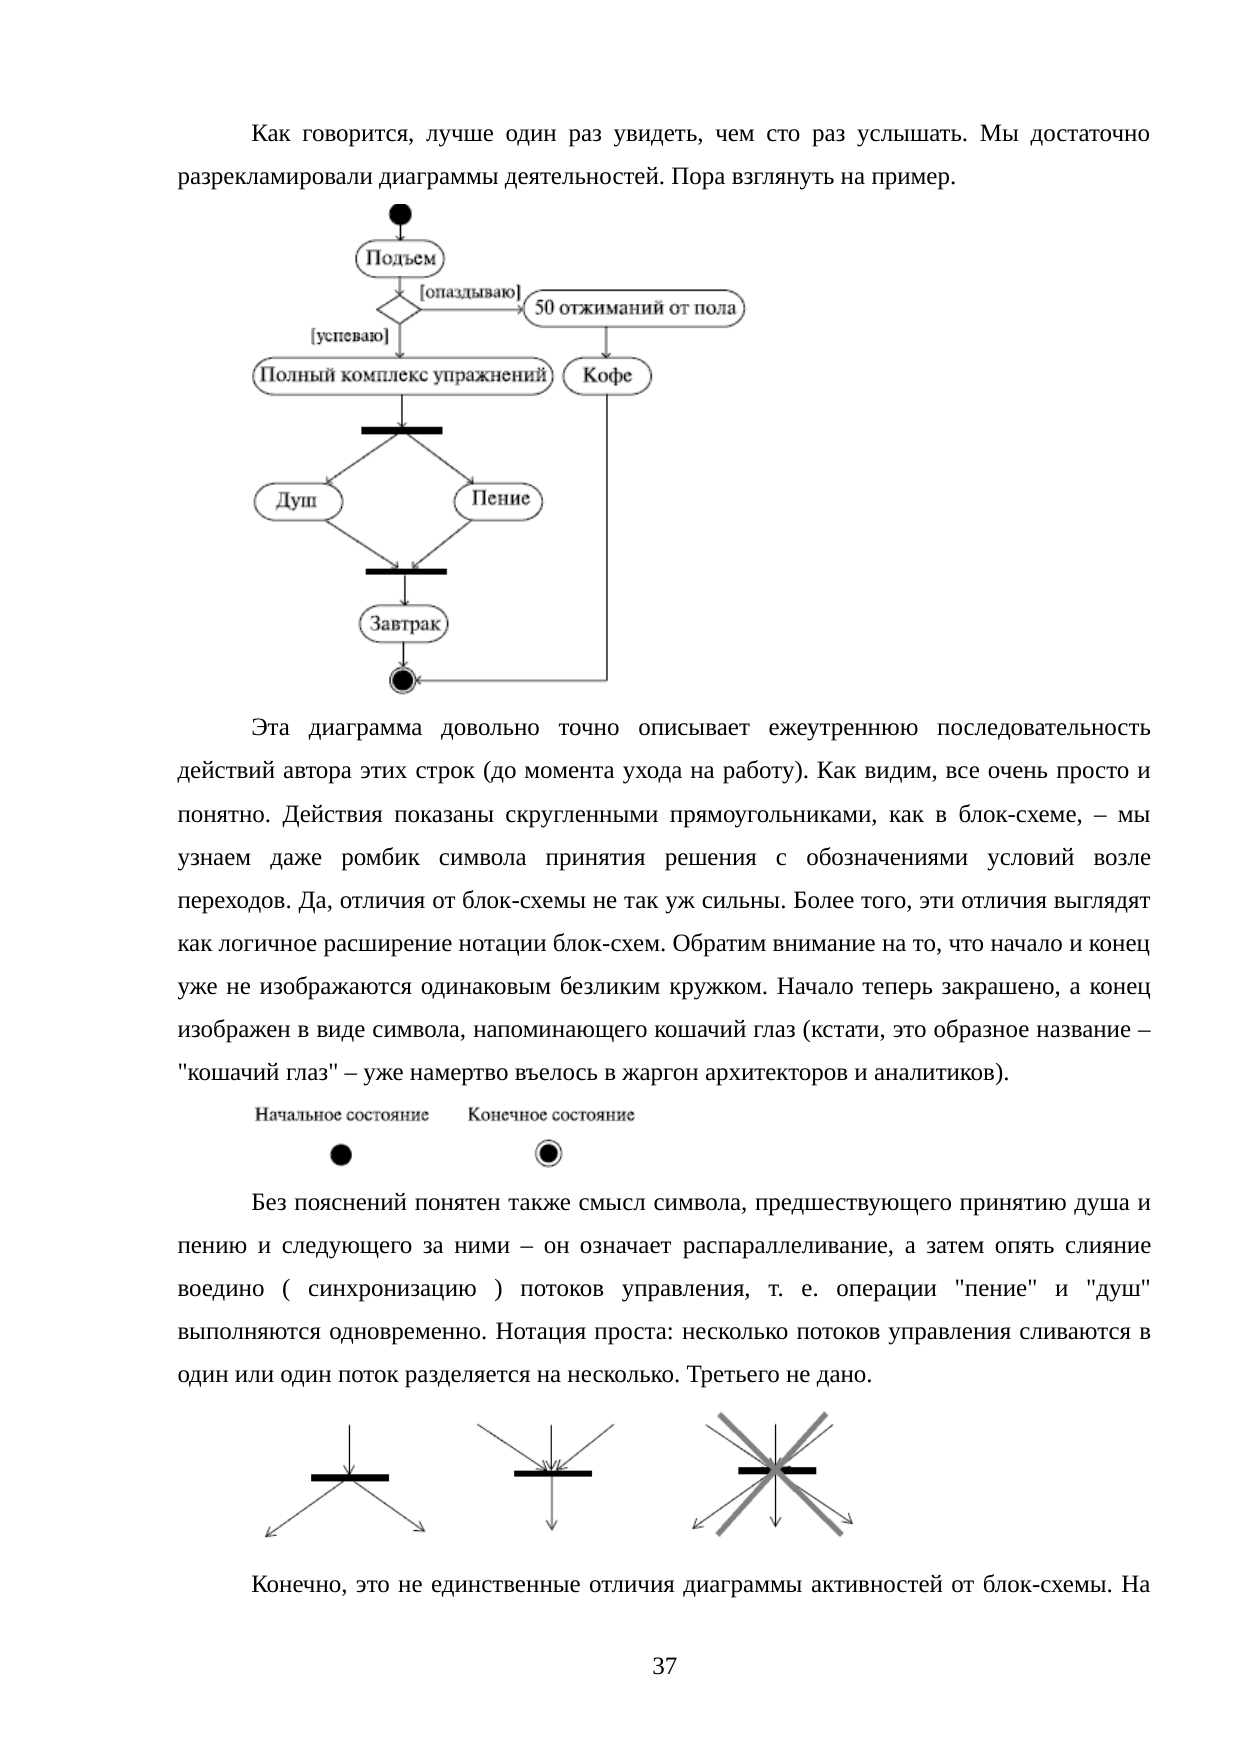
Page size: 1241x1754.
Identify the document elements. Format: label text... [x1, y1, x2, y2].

picture [251, 1402, 873, 1555]
picture [251, 1100, 653, 1173]
text Без пояснений понятен также смысл символа, предшествующего принятию душа и пению и следующего за ними – он означает распараллеливание, а затем опять слияние воедино ( синхронизацию ) потоков управления, т. е. операции "пение" и "душ" выполняются одновременно. Нотация проста: несколько потоков управления сливаются в один или один поток разделяется на несколько. Третьего не дано. [177, 1187, 1152, 1388]
text Эта диаграмма довольно точно описывает ежеутреннюю последовательность действий автора этих строк (до момента ухода на работу). Как видим, все очень просто и понятно. Действия показаны скругленными прямоугольниками, как в блок-схеме, – мы узнаем даже ромбик символа принятия решения с обозначениями условий возле переходов. Да, отличия от блок-схемы не так уж сильны. Более того, эти отличия выглядят как логичное расширение нотации блок-схем. Обратим внимание на то, что начало и конец уже не изображаются одинаковым безликим кружком. Начало теперь закрашено, а конец изображен в виде символа, напоминающего кошачий глаз (кстати, это образное название – "кошачий глаз" – уже намертво въелось в жаргон архитекторов и аналитиков). [177, 712, 1152, 1086]
picture [251, 204, 751, 699]
text Как говорится, лучше один раз увидеть, чем сто раз услышать. Мы достаточно разрекламировали диаграммы деятельностей. Пора взглянуть на пример. [177, 118, 1152, 190]
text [177, 1569, 1152, 1598]
